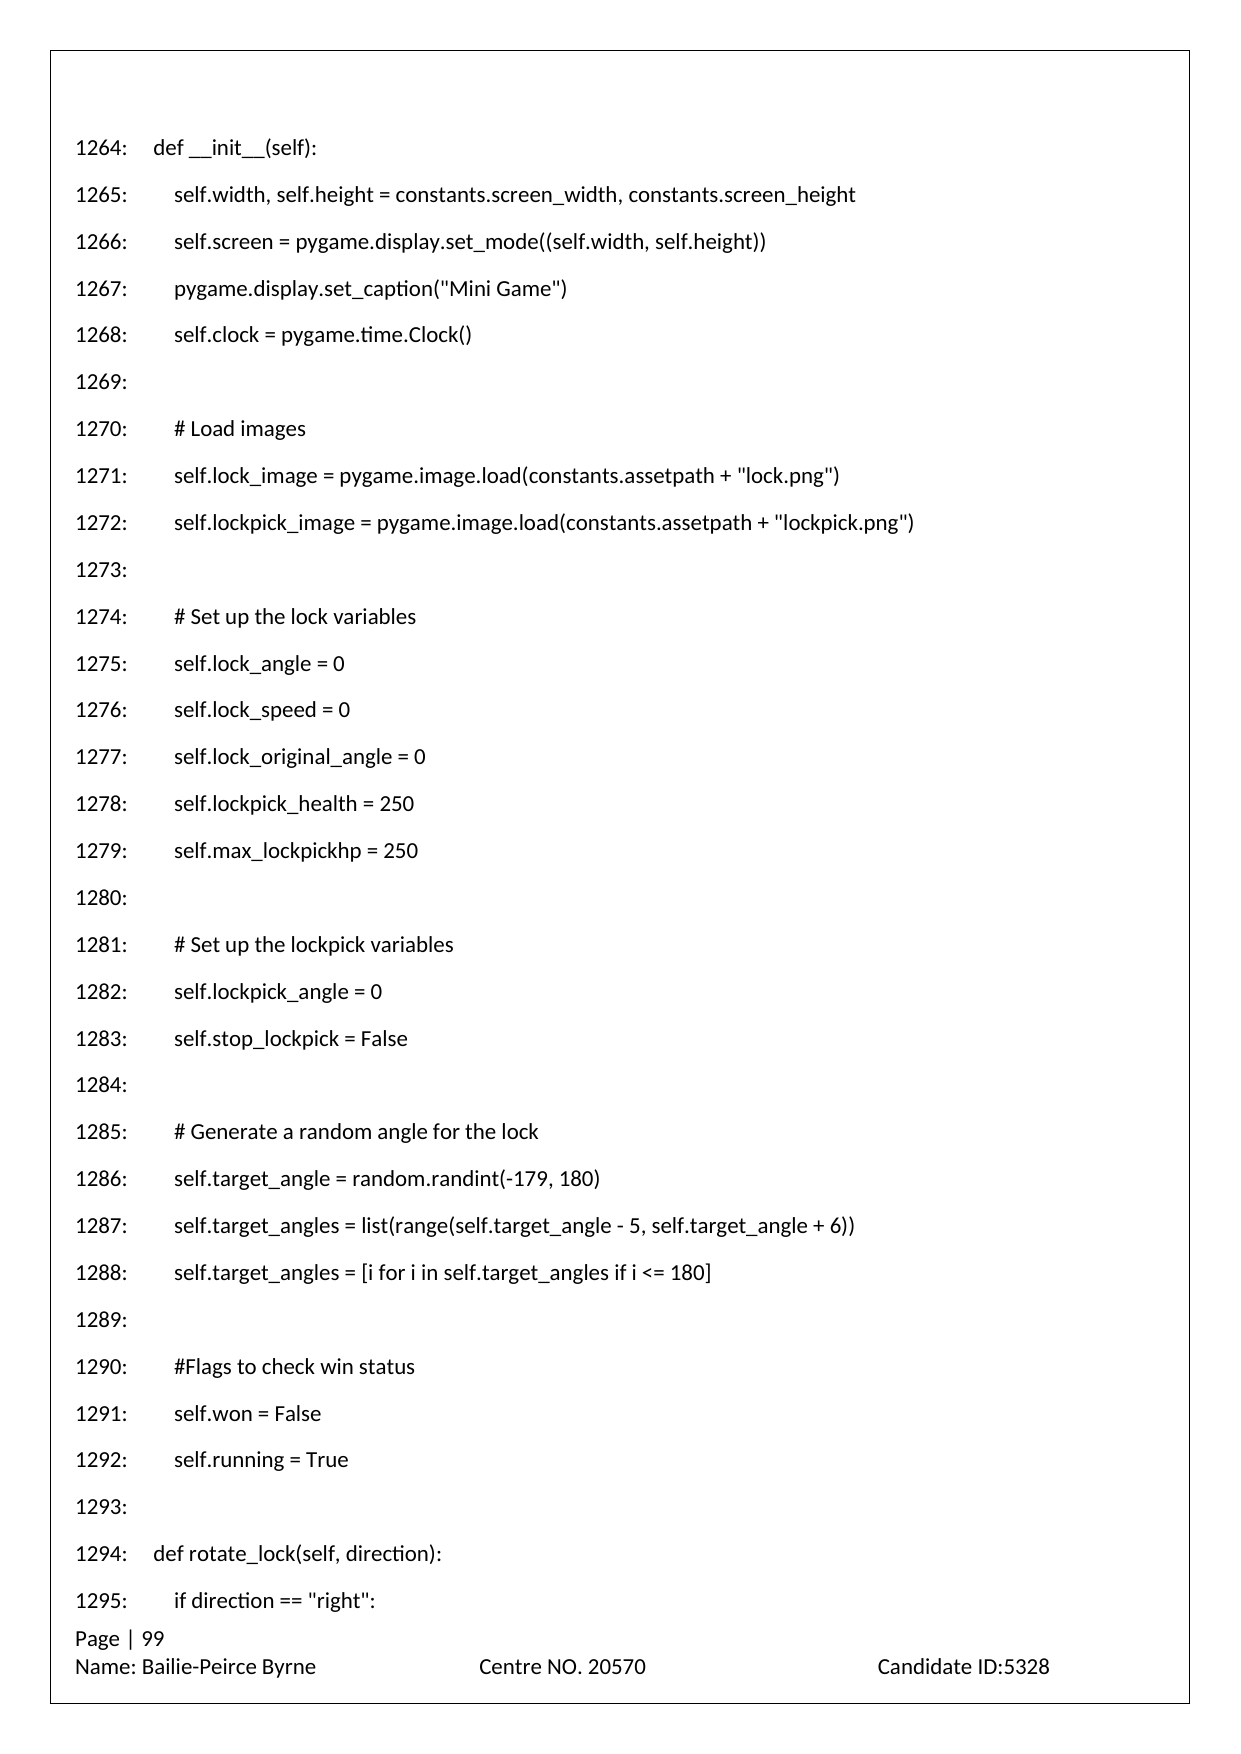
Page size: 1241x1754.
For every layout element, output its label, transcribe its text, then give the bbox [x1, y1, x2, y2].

text 1287: self.target_angles = list(range(self.target_angle - 5, self.target_angle + 6)) [75, 1211, 1165, 1239]
text 1283: self.stop_lockpick = False [75, 1024, 1165, 1052]
text 1288: self.target_angles = [i for i in self.target_angles if i <= 180] [75, 1258, 1165, 1286]
text 1267: pygame.display.set_caption("Mini Game") [75, 274, 1165, 302]
text 1289: [75, 1305, 1165, 1333]
text 1285: # Generate a random angle for the lock [75, 1117, 1165, 1145]
text 1265: self.width, self.height = constants.screen_width, constants.screen_height [75, 180, 1165, 208]
text 1266: self.screen = pygame.display.set_mode((self.width, self.height)) [75, 227, 1165, 255]
text 1271: self.lock_image = pygame.image.load(constants.assetpath + "lock.png") [75, 461, 1165, 489]
text 1295: if direction == "right": [75, 1586, 1165, 1614]
text 1276: self.lock_speed = 0 [75, 696, 1165, 723]
text 1278: self.lockpick_health = 250 [75, 789, 1165, 817]
text 1284: [75, 1071, 1165, 1098]
text 1268: self.clock = pygame.time.Clock() [75, 321, 1165, 348]
text 1290: #Flags to check win status [75, 1352, 1165, 1380]
text 1269: [75, 367, 1165, 395]
text 1272: self.lockpick_image = pygame.image.load(constants.assetpath + "lockpick.png") [75, 508, 1165, 536]
text 1273: [75, 555, 1165, 583]
text 1291: self.won = False [75, 1399, 1165, 1427]
text 1274: # Set up the lock variables [75, 602, 1165, 630]
text 1294: def rotate_lock(self, direction): [75, 1539, 1165, 1567]
text 1279: self.max_lockpickhp = 250 [75, 836, 1165, 864]
text 1281: # Set up the lockpick variables [75, 930, 1165, 958]
text 1282: self.lockpick_angle = 0 [75, 977, 1165, 1005]
text 1293: [75, 1492, 1165, 1520]
text 1275: self.lock_angle = 0 [75, 649, 1165, 677]
text 1286: self.target_angle = random.randint(-179, 180) [75, 1164, 1165, 1192]
text 1280: [75, 883, 1165, 911]
text 1292: self.running = True [75, 1446, 1165, 1473]
text 1270: # Load images [75, 414, 1165, 442]
text 1277: self.lock_original_angle = 0 [75, 742, 1165, 770]
text 1264: def __init__(self): [75, 133, 1165, 161]
